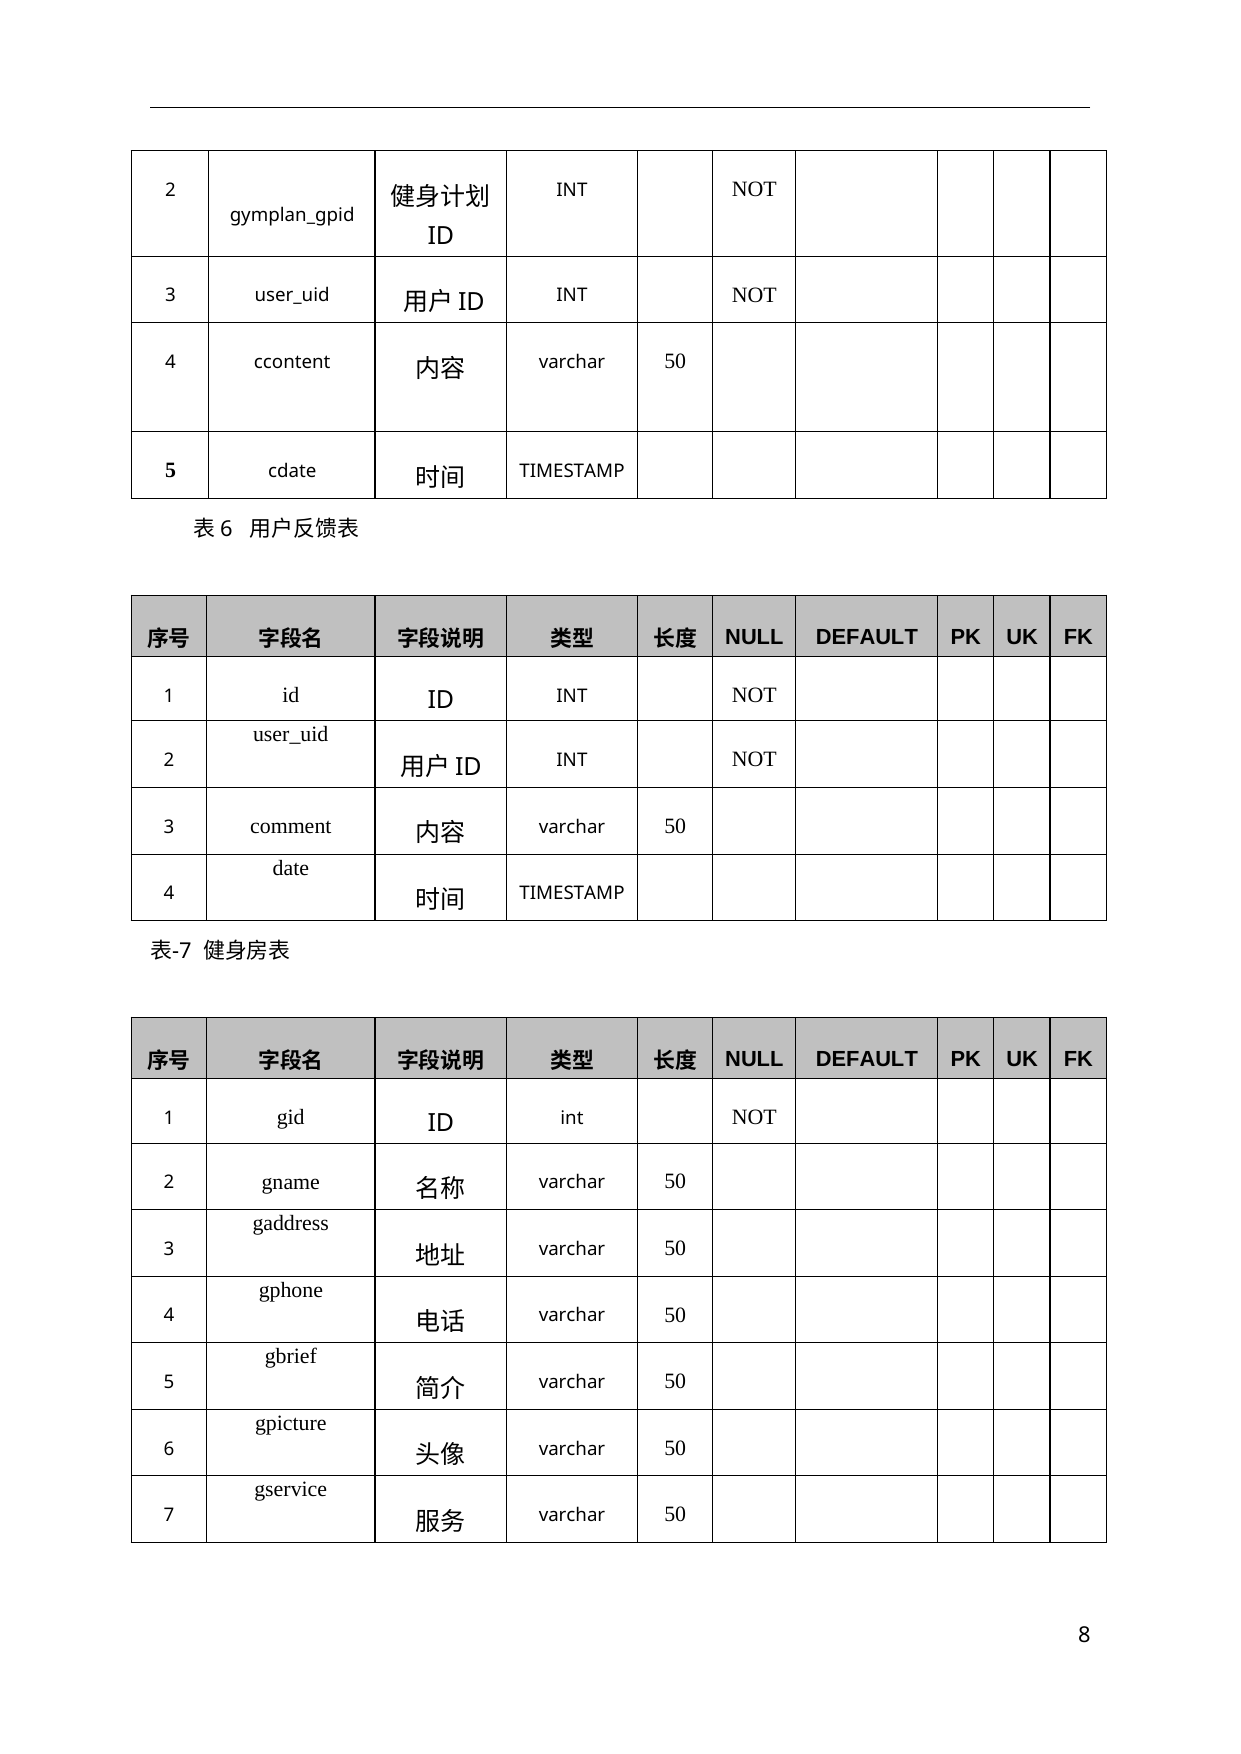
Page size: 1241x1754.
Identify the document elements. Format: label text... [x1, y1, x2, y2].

table_cell gname [207, 1144, 374, 1209]
table_cell gaddress [207, 1210, 374, 1276]
table_header 类型 [507, 596, 637, 656]
table_cell 50 [638, 1410, 712, 1475]
text 表6 用户反馈表 [150, 511, 1090, 543]
table_cell [938, 257, 993, 322]
table_cell [796, 1210, 937, 1276]
table_cell 4 [132, 855, 206, 920]
table_cell [638, 855, 712, 920]
table_cell comment [207, 788, 374, 853]
table_cell [638, 432, 712, 498]
table_cell 头像 [376, 1410, 506, 1475]
table_cell [796, 432, 937, 498]
table_cell [638, 657, 712, 720]
table_cell [713, 432, 795, 498]
table_cell [1051, 1476, 1106, 1542]
table_cell int [507, 1079, 637, 1142]
table_cell [994, 432, 1049, 498]
table_cell varchar [507, 1210, 637, 1276]
table_header NULL [713, 1018, 795, 1078]
table_cell ccontent [209, 323, 374, 431]
table_cell 内容 [376, 788, 506, 853]
table_cell 50 [638, 788, 712, 853]
table_cell gid [207, 1079, 374, 1142]
table_cell INT [507, 721, 637, 787]
table_cell [994, 855, 1049, 920]
table_cell [1051, 323, 1106, 431]
table_cell [938, 1343, 993, 1409]
table_cell varchar [507, 323, 637, 431]
table_cell [1051, 1079, 1106, 1142]
table_cell [938, 721, 993, 787]
table_cell ID [376, 1079, 506, 1142]
table_cell [796, 323, 937, 431]
table_header 字段说明 [376, 596, 506, 656]
table_cell [994, 1343, 1049, 1409]
table_cell [796, 788, 937, 853]
table_cell [1051, 1210, 1106, 1276]
table_cell [1051, 432, 1106, 498]
table_cell NOT [713, 657, 795, 720]
table_cell ID [376, 657, 506, 720]
table_cell [1051, 1277, 1106, 1342]
table_cell 3 [132, 788, 206, 853]
table_cell [1051, 788, 1106, 853]
table_cell NOT [713, 151, 795, 256]
table_cell [796, 1277, 937, 1342]
table_cell [796, 1410, 937, 1475]
table_cell 3 [132, 257, 208, 322]
table_cell 5 [132, 1343, 206, 1409]
table_header 字段说明 [376, 1018, 506, 1078]
table_cell user_uid [207, 721, 374, 787]
table_cell 时间 [376, 855, 506, 920]
table_header PK [938, 1018, 993, 1078]
table_cell TIMESTAMP [507, 855, 637, 920]
table_cell [938, 323, 993, 431]
table_cell [1051, 257, 1106, 322]
table_cell 4 [132, 1277, 206, 1342]
table_cell [713, 1277, 795, 1342]
table_cell [713, 1410, 795, 1475]
table_cell [1051, 151, 1106, 256]
table_cell [994, 1410, 1049, 1475]
table_cell [796, 1144, 937, 1209]
table_cell [994, 788, 1049, 853]
table_cell gymplan_gpid [209, 151, 374, 256]
table_cell [938, 151, 993, 256]
table_header FK [1051, 596, 1106, 656]
table_header NULL [713, 596, 795, 656]
table_cell 50 [638, 1343, 712, 1409]
table_header DEFAULT [796, 1018, 937, 1078]
table_cell cdate [209, 432, 374, 498]
table_cell id [207, 657, 374, 720]
table_cell gbrief [207, 1343, 374, 1409]
table_cell [938, 1079, 993, 1142]
table_cell 用户ID [376, 721, 506, 787]
table_cell [713, 1476, 795, 1542]
table_cell [994, 1210, 1049, 1276]
table_header 序号 [132, 1018, 206, 1078]
table_header 长度 [638, 1018, 712, 1078]
table_cell [994, 1079, 1049, 1142]
table_header 类型 [507, 1018, 637, 1078]
table_cell varchar [507, 1277, 637, 1342]
table_cell [713, 788, 795, 853]
table_cell [938, 1410, 993, 1475]
table_cell [1051, 1410, 1106, 1475]
table_cell 内容 [376, 323, 506, 431]
table_cell [796, 1476, 937, 1542]
table_cell NOT [713, 1079, 795, 1142]
table_cell [1051, 1144, 1106, 1209]
table_cell 时间 [376, 432, 506, 498]
table_cell INT [507, 657, 637, 720]
table_header UK [994, 1018, 1049, 1078]
table_cell [938, 1210, 993, 1276]
table_cell [713, 323, 795, 431]
table_cell [638, 151, 712, 256]
table_header 字段名 [207, 596, 374, 656]
table_cell [796, 151, 937, 256]
table_cell [638, 257, 712, 322]
table_cell 服务 [376, 1476, 506, 1542]
table_cell [994, 721, 1049, 787]
table_header 字段名 [207, 1018, 374, 1078]
table_cell 50 [638, 1144, 712, 1209]
table_cell gpicture [207, 1410, 374, 1475]
table_cell 1 [132, 657, 206, 720]
table_cell INT [507, 257, 637, 322]
table_cell user_uid [209, 257, 374, 322]
table_cell [994, 257, 1049, 322]
table_cell [796, 657, 937, 720]
table_cell [938, 788, 993, 853]
table_cell varchar [507, 1343, 637, 1409]
table_cell varchar [507, 1476, 637, 1542]
table_cell 50 [638, 1277, 712, 1342]
table_cell gservice [207, 1476, 374, 1542]
table_cell [938, 1476, 993, 1542]
table_cell [796, 721, 937, 787]
table_cell [994, 1476, 1049, 1542]
table_cell 简介 [376, 1343, 506, 1409]
table_header UK [994, 596, 1049, 656]
table_header PK [938, 596, 993, 656]
table_cell 地址 [376, 1210, 506, 1276]
table_cell 用户ID [376, 257, 506, 322]
table_cell [1051, 657, 1106, 720]
table_cell 1 [132, 1079, 206, 1142]
table_cell gphone [207, 1277, 374, 1342]
table_cell TIMESTAMP [507, 432, 637, 498]
table_cell 2 [132, 151, 208, 256]
table_cell varchar [507, 1410, 637, 1475]
table_cell [994, 657, 1049, 720]
table_cell [994, 1277, 1049, 1342]
table_cell [938, 1277, 993, 1342]
table_cell [638, 1079, 712, 1142]
table_cell [938, 657, 993, 720]
table_cell [994, 151, 1049, 256]
table_cell varchar [507, 1144, 637, 1209]
table_cell [1051, 855, 1106, 920]
table_cell [938, 855, 993, 920]
table_cell [713, 1343, 795, 1409]
table_cell varchar [507, 788, 637, 853]
text 表-7 健身房表 [150, 933, 1090, 965]
table_header DEFAULT [796, 596, 937, 656]
table_cell [796, 855, 937, 920]
table_cell 50 [638, 323, 712, 431]
table_cell 3 [132, 1210, 206, 1276]
table_cell [994, 323, 1049, 431]
table_cell [1051, 721, 1106, 787]
table_cell 5 [132, 432, 208, 498]
table_header 序号 [132, 596, 206, 656]
table_cell [713, 1210, 795, 1276]
table_header 长度 [638, 596, 712, 656]
table_cell [713, 1144, 795, 1209]
table_cell NOT [713, 257, 795, 322]
table_cell 电话 [376, 1277, 506, 1342]
table_cell 健身计划ID [376, 151, 506, 256]
table_cell 名称 [376, 1144, 506, 1209]
table_header FK [1051, 1018, 1106, 1078]
table_cell 50 [638, 1476, 712, 1542]
table_cell 6 [132, 1410, 206, 1475]
table_cell 4 [132, 323, 208, 431]
table_cell 7 [132, 1476, 206, 1542]
table_cell [938, 1144, 993, 1209]
table_cell [796, 1079, 937, 1142]
table_cell [938, 432, 993, 498]
table_cell INT [507, 151, 637, 256]
table_cell [1051, 1343, 1106, 1409]
table_cell 50 [638, 1210, 712, 1276]
table_cell NOT [713, 721, 795, 787]
table_cell [796, 1343, 937, 1409]
table_cell 2 [132, 721, 206, 787]
table_cell [638, 721, 712, 787]
table_cell [796, 257, 937, 322]
table_cell [994, 1144, 1049, 1209]
table_cell [713, 855, 795, 920]
table_cell date [207, 855, 374, 920]
table_cell 2 [132, 1144, 206, 1209]
